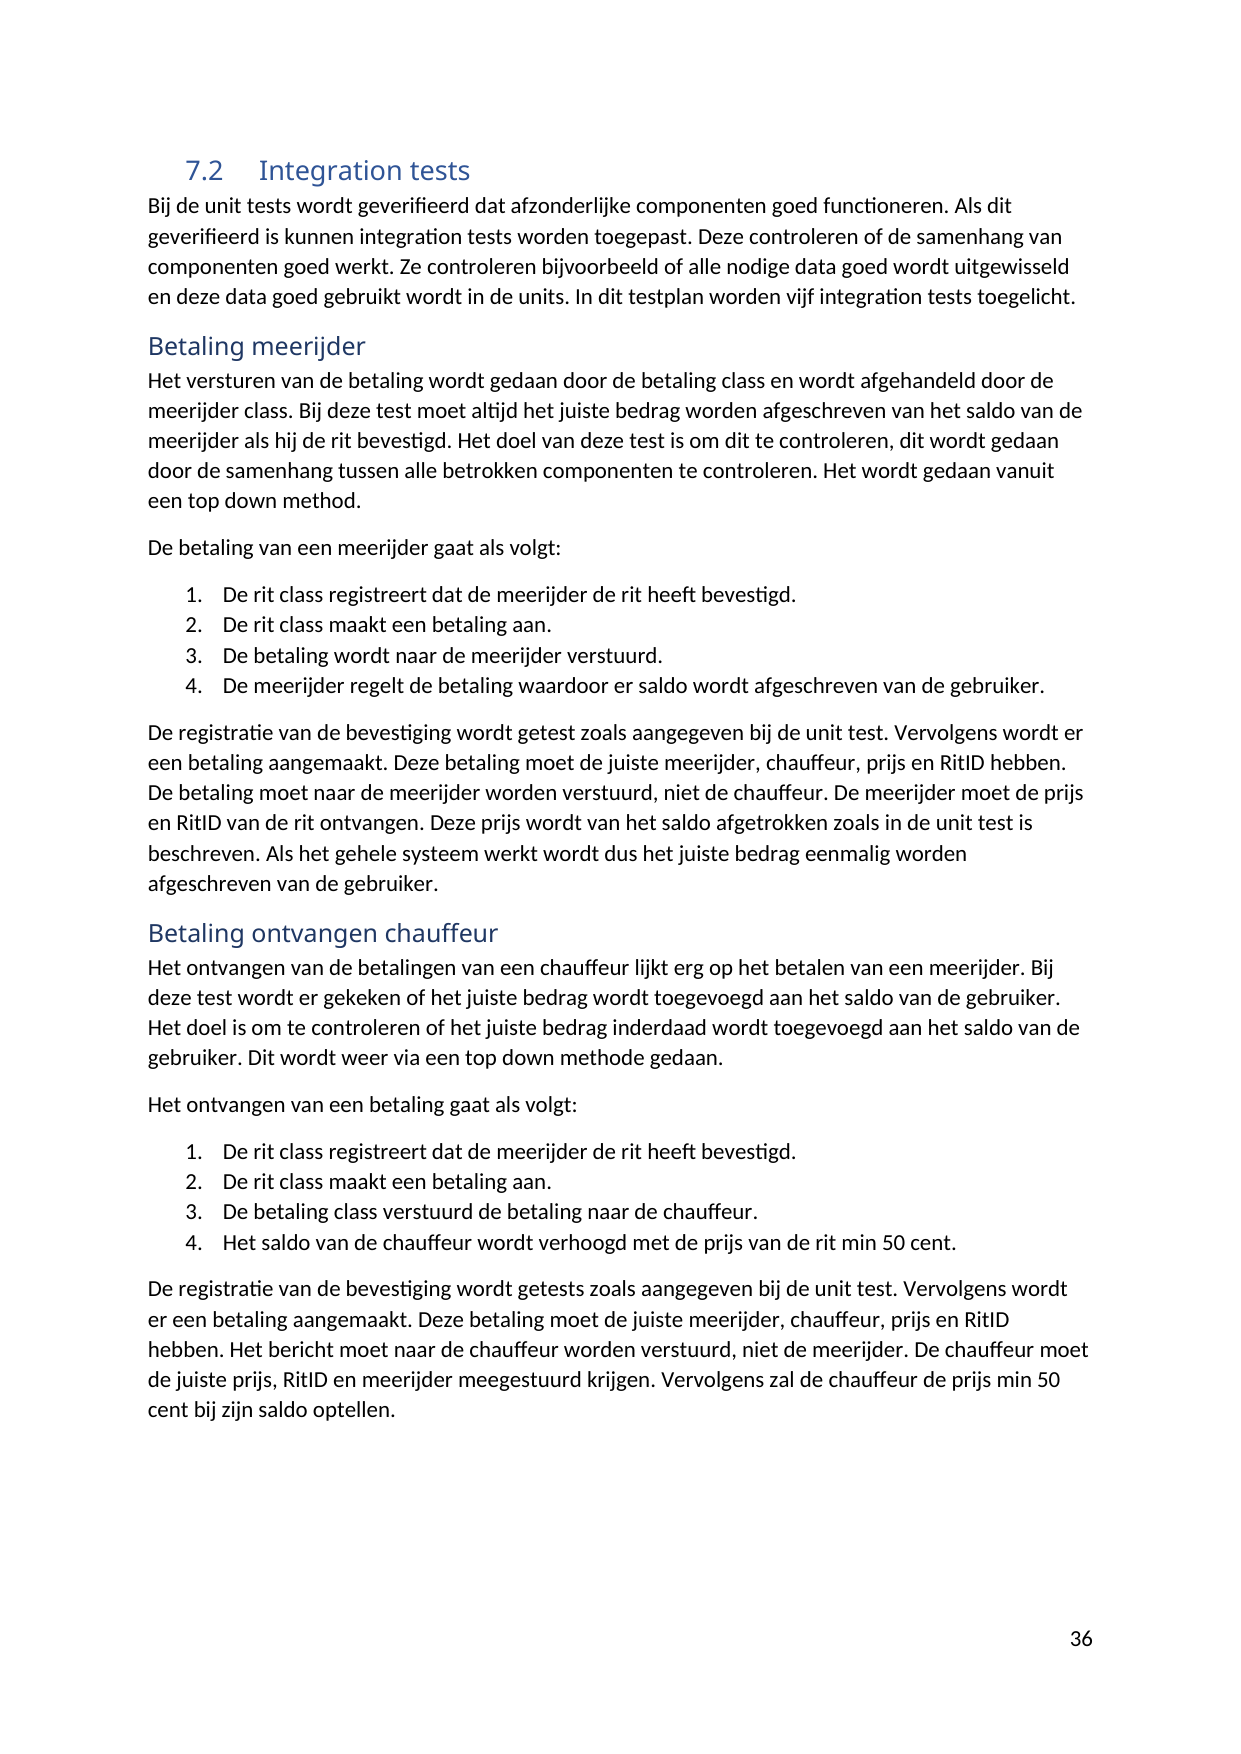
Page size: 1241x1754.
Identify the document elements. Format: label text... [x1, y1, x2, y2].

text De registratie van de bevestiging wordt getest zoals aangegeven bij de unit test. Vervolgens wordt er een betaling aangemaakt. Deze betaling moet de juiste meerijder, chauffeur, prijs en RitID hebben. De betaling moet naar de meerijder worden verstuurd, niet de chauffeur. De meerijder moet de prijs en RitID van de rit ontvangen. Deze prijs wordt van het saldo afgetrokken zoals in de unit test is beschreven. Als het gehele systeem werkt wordt dus het juiste bedrag eenmalig worden afgeschreven van de gebruiker. [148, 718, 1093, 897]
list De rit class maakt een betaling aan. [185, 1167, 1093, 1195]
list De betaling wordt naar de meerijder verstuurd. [185, 641, 1093, 669]
text Het versturen van de betaling wordt gedaan door de betaling class en wordt afgehandeld door de meerijder class. Bij deze test moet altijd het juiste bedrag worden afgeschreven van het saldo van de meerijder als hij de rit bevestigd. Het doel van deze test is om dit te controleren, dit wordt gedaan door de samenhang tussen alle betrokken componenten te controleren. Het wordt gedaan vanuit een top down method. [148, 366, 1093, 515]
subtitle Betaling meerijder [148, 329, 1093, 363]
list De rit class maakt een betaling aan. [185, 611, 1093, 639]
list Het saldo van de chauffeur wordt verhoogd met de prijs van de rit min 50 cent. [185, 1228, 1093, 1256]
list De meerijder regelt de betaling waardoor er saldo wordt afgeschreven van de gebruiker. [185, 671, 1093, 699]
text Het ontvangen van een betaling gaat als volgt: [148, 1090, 1093, 1118]
list De rit class registreert dat de meerijder de rit heeft bevestigd. [185, 580, 1093, 608]
text Bij de unit tests wordt geverifieerd dat afzonderlijke componenten goed functioneren. Als dit geverifieerd is kunnen integration tests worden toegepast. Deze controleren of de samenhang van componenten goed werkt. Ze controleren bijvoorbeeld of alle nodige data goed wordt uitgewisseld en deze data goed gebruikt wordt in de units. In dit testplan worden vijf integration tests toegelicht. [148, 192, 1093, 310]
subtitle Integration tests [185, 152, 1093, 189]
list De betaling class verstuurd de betaling naar de chauffeur. [185, 1197, 1093, 1225]
text De registratie van de bevestiging wordt getests zoals aangegeven bij de unit test. Vervolgens wordt er een betaling aangemaakt. Deze betaling moet de juiste meerijder, chauffeur, prijs en RitID hebben. Het bericht moet naar de chauffeur worden verstuurd, niet de meerijder. De chauffeur moet de juiste prijs, RitID en meerijder meegestuurd krijgen. Vervolgens zal de chauffeur de prijs min 50 cent bij zijn saldo optellen. [148, 1274, 1093, 1423]
list De rit class registreert dat de meerijder de rit heeft bevestigd. [185, 1137, 1093, 1165]
text De betaling van een meerijder gaat als volgt: [148, 533, 1093, 562]
text Het ontvangen van de betalingen van een chauffeur lijkt erg op het betalen van een meerijder. Bij deze test wordt er gekeken of het juiste bedrag wordt toegevoegd aan het saldo van de gebruiker. Het doel is om te controleren of het juiste bedrag inderdaad wordt toegevoegd aan het saldo van de gebruiker. Dit wordt weer via een top down methode gedaan. [148, 953, 1093, 1071]
subtitle Betaling ontvangen chauffeur [148, 916, 1093, 950]
